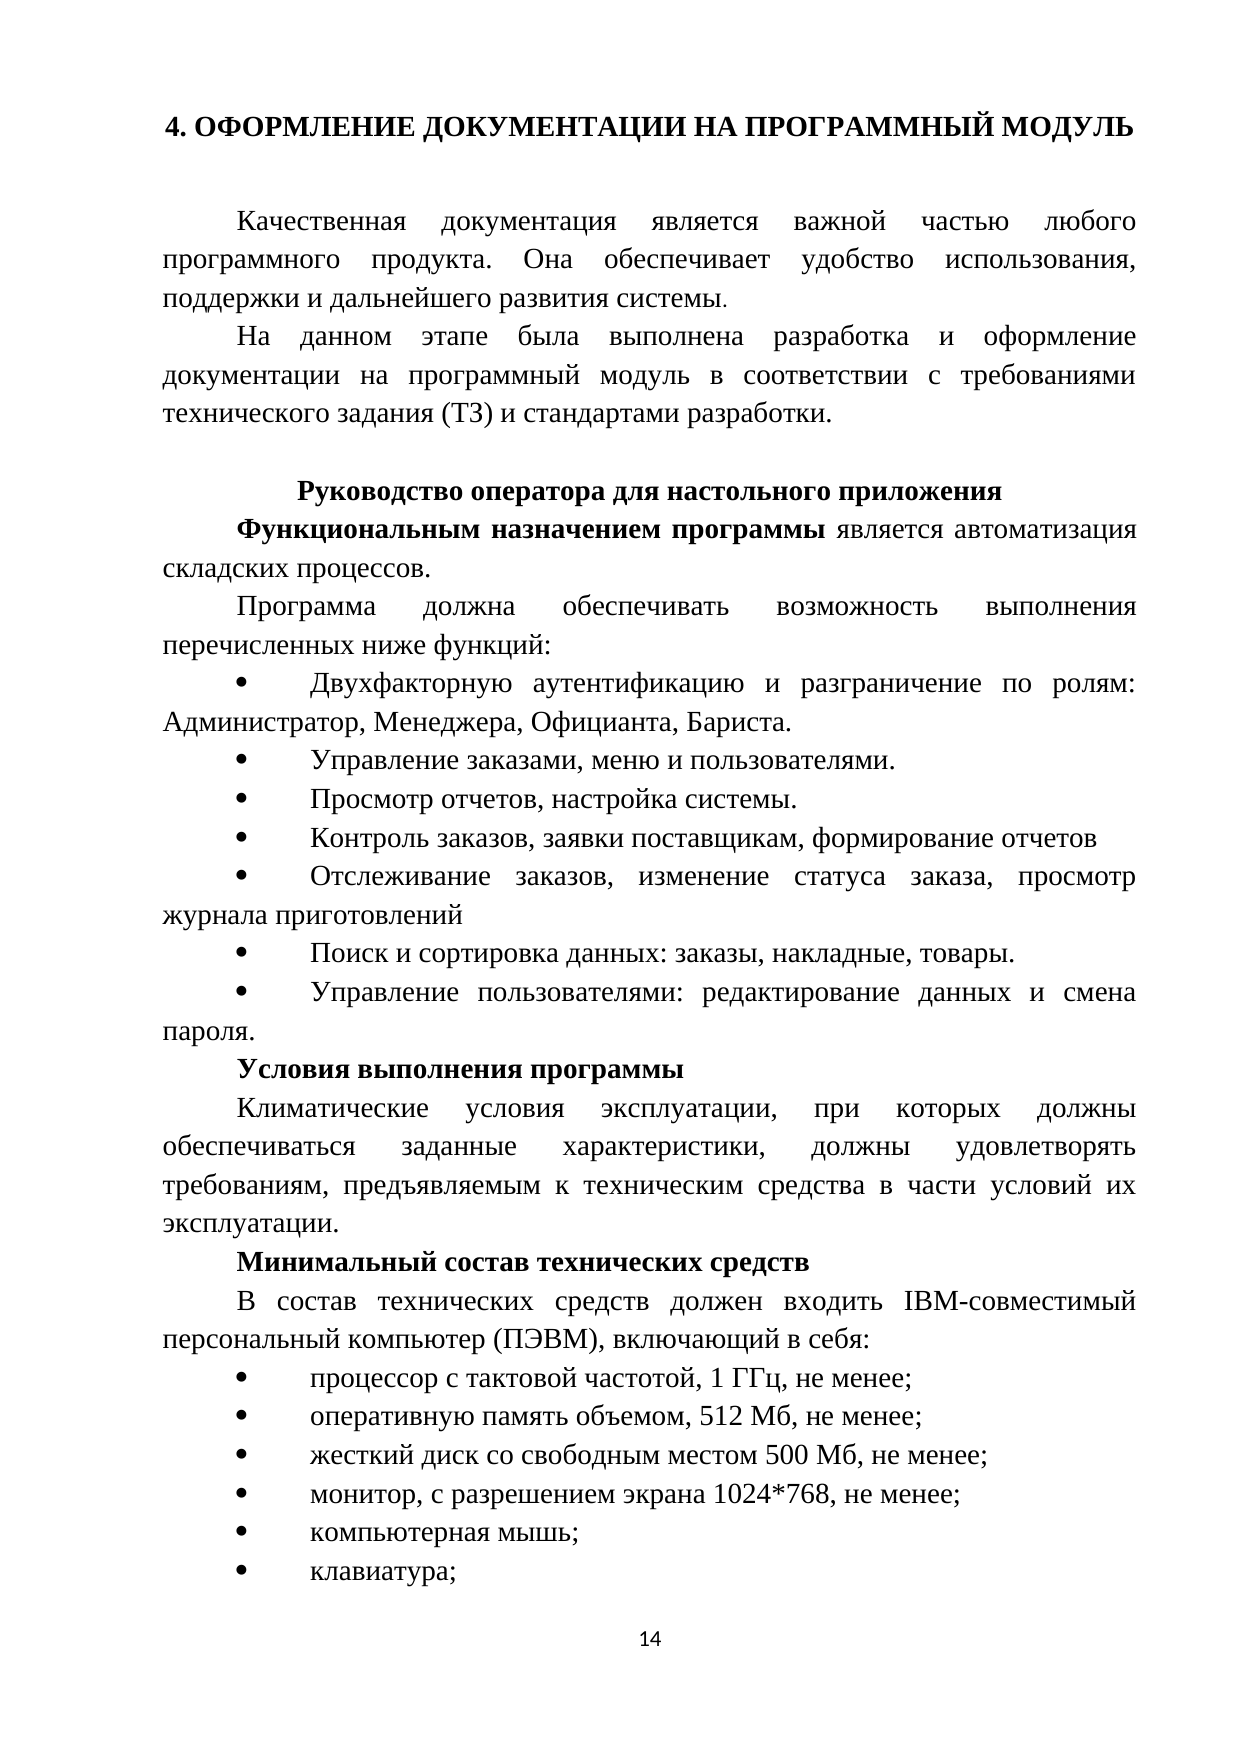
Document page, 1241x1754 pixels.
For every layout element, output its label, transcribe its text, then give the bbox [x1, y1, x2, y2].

list Просмотр отчетов, настройка системы. [162, 781, 1137, 815]
text Программа должна обеспечивать возможность выполнения перечисленных ниже функций: [162, 588, 1137, 660]
list Отслеживание заказов, изменение статуса заказа, просмотр журнала приготовлений [162, 858, 1137, 931]
text В состав технических средств должен входить IBM-совместимый персональный компьютер (ПЭВМ), включающий в себя: [162, 1283, 1137, 1355]
list монитор, с разрешением экрана 1024*768, не менее; [162, 1476, 1137, 1509]
text Функциональным назначением программы является автоматизация складских процессов. [162, 511, 1137, 583]
list оперативную память объемом, 512 Мб, не менее; [162, 1398, 1137, 1432]
list Управление заказами, меню и пользователями. [162, 742, 1137, 776]
list клавиатура; [162, 1553, 1137, 1587]
list Контроль заказов, заявки поставщикам, формирование отчетов [162, 820, 1137, 853]
list Двухфакторную аутентификацию и разграничение по ролям: Администратор, Менеджера, Официанта, Бариста. [162, 665, 1137, 737]
list Управление пользователями: редактирование данных и смена пароля. [162, 974, 1137, 1046]
list процессор с тактовой частотой, 1 ГГц, не менее; [162, 1360, 1137, 1393]
subtitle 4. ОФОРМЛЕНИЕ ДОКУМЕНТАЦИИ НА ПРОГРАММНЫЙ МОДУЛЬ [162, 109, 1137, 143]
text Минимальный состав технических средств [162, 1244, 1137, 1278]
list компьютерная мышь; [162, 1514, 1137, 1548]
text Климатические условия эксплуатации, при которых должны обеспечиваться заданные характеристики, должны удовлетворять требованиям, предъявляемым к техническим средства в части условий их эксплуатации. [162, 1090, 1137, 1239]
list Поиск и сортировка данных: заказы, накладные, товары. [162, 936, 1137, 969]
text Качественная документация является важной частью любого программного продукта. Она обеспечивает удобство использования, поддержки и дальнейшего развития системы. [162, 203, 1137, 313]
list жесткий диск со свободным местом 500 Мб, не менее; [162, 1437, 1137, 1471]
text Руководство оператора для настольного приложения [162, 473, 1137, 506]
text Условия выполнения программы [162, 1051, 1137, 1085]
text На данном этапе была выполнена разработка и оформление документации на программный модуль в соответствии с требованиями технического задания (ТЗ) и стандартами разработки. [162, 318, 1137, 429]
